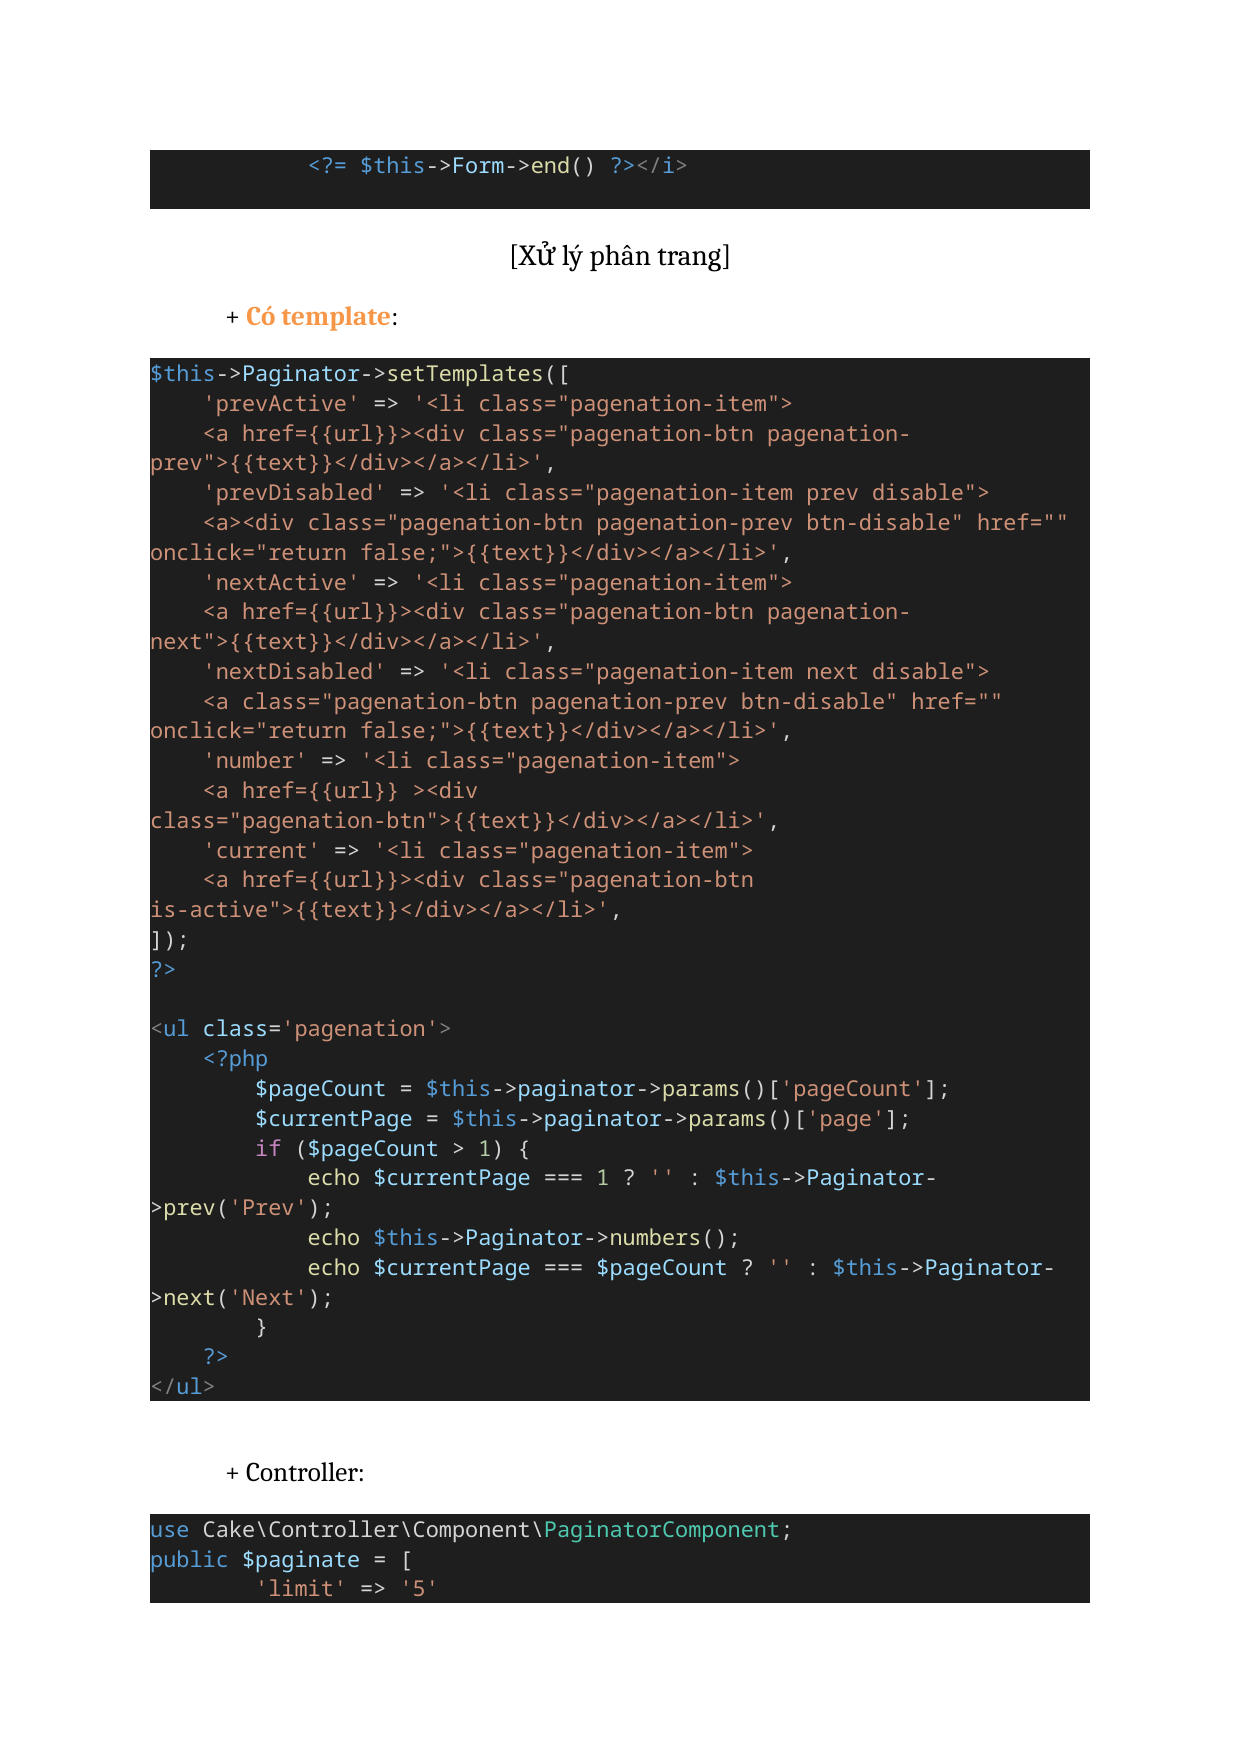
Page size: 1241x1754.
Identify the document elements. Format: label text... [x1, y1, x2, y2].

text ?> [150, 1341, 1090, 1371]
text 'limit' => '5' [150, 1573, 1090, 1603]
text <a class="pagenation-btn pagenation-prev btn-disable" href="" onclick="return false;">{{text}}</div></a></li>', [150, 686, 1090, 745]
text [Xử lý phân trang] [150, 239, 1090, 272]
text + Có template: [150, 301, 1090, 333]
text echo $this->Paginator->numbers(); [150, 1222, 1090, 1252]
text <a><div class="pagenation-btn pagenation-prev btn-disable" href="" onclick="return false;">{{text}}</div></a></li>', [150, 507, 1090, 567]
text </ul> [150, 1371, 1090, 1401]
text 'number' => '<li class="pagenation-item"> [150, 745, 1090, 775]
text $this->Paginator->setTemplates([ [150, 358, 1090, 388]
text } [150, 1311, 1090, 1341]
text 'prevDisabled' => '<li class="pagenation-item prev disable"> [150, 477, 1090, 507]
text + Controller: [150, 1457, 1090, 1488]
text ?> [150, 954, 1090, 984]
text echo $currentPage === $pageCount ? '' : $this->Paginator->next('Next'); [150, 1252, 1090, 1311]
text $pageCount = $this->paginator->params()['pageCount']; [150, 1073, 1090, 1103]
text <a href={{url}} ><div class="pagenation-btn">{{text}}</div></a></li>', [150, 775, 1090, 835]
text 'nextDisabled' => '<li class="pagenation-item next disable"> [150, 656, 1090, 686]
text ]); [150, 924, 1090, 954]
text <?php [150, 1043, 1090, 1073]
text <?= $this->Form->end() ?></i> [150, 150, 1090, 180]
text if ($pageCount > 1) { [150, 1133, 1090, 1162]
text <a href={{url}}><div class="pagenation-btn pagenation-next">{{text}}</div></a></li>', [150, 596, 1090, 656]
text 'current' => '<li class="pagenation-item"> [150, 835, 1090, 864]
text 'nextActive' => '<li class="pagenation-item"> [150, 567, 1090, 596]
text public $paginate = [ [150, 1544, 1090, 1573]
text echo $currentPage === 1 ? '' : $this->Paginator->prev('Prev'); [150, 1162, 1090, 1222]
text <a href={{url}}><div class="pagenation-btn pagenation-prev">{{text}}</div></a></li>', [150, 418, 1090, 477]
text use Cake\Controller\Component\PaginatorComponent; [150, 1514, 1090, 1544]
text <a href={{url}}><div class="pagenation-btn is-active">{{text}}</div></a></li>', [150, 864, 1090, 924]
text 'prevActive' => '<li class="pagenation-item"> [150, 388, 1090, 418]
text $currentPage = $this->paginator->params()['page']; [150, 1103, 1090, 1133]
text <ul class='pagenation'> [150, 1013, 1090, 1043]
